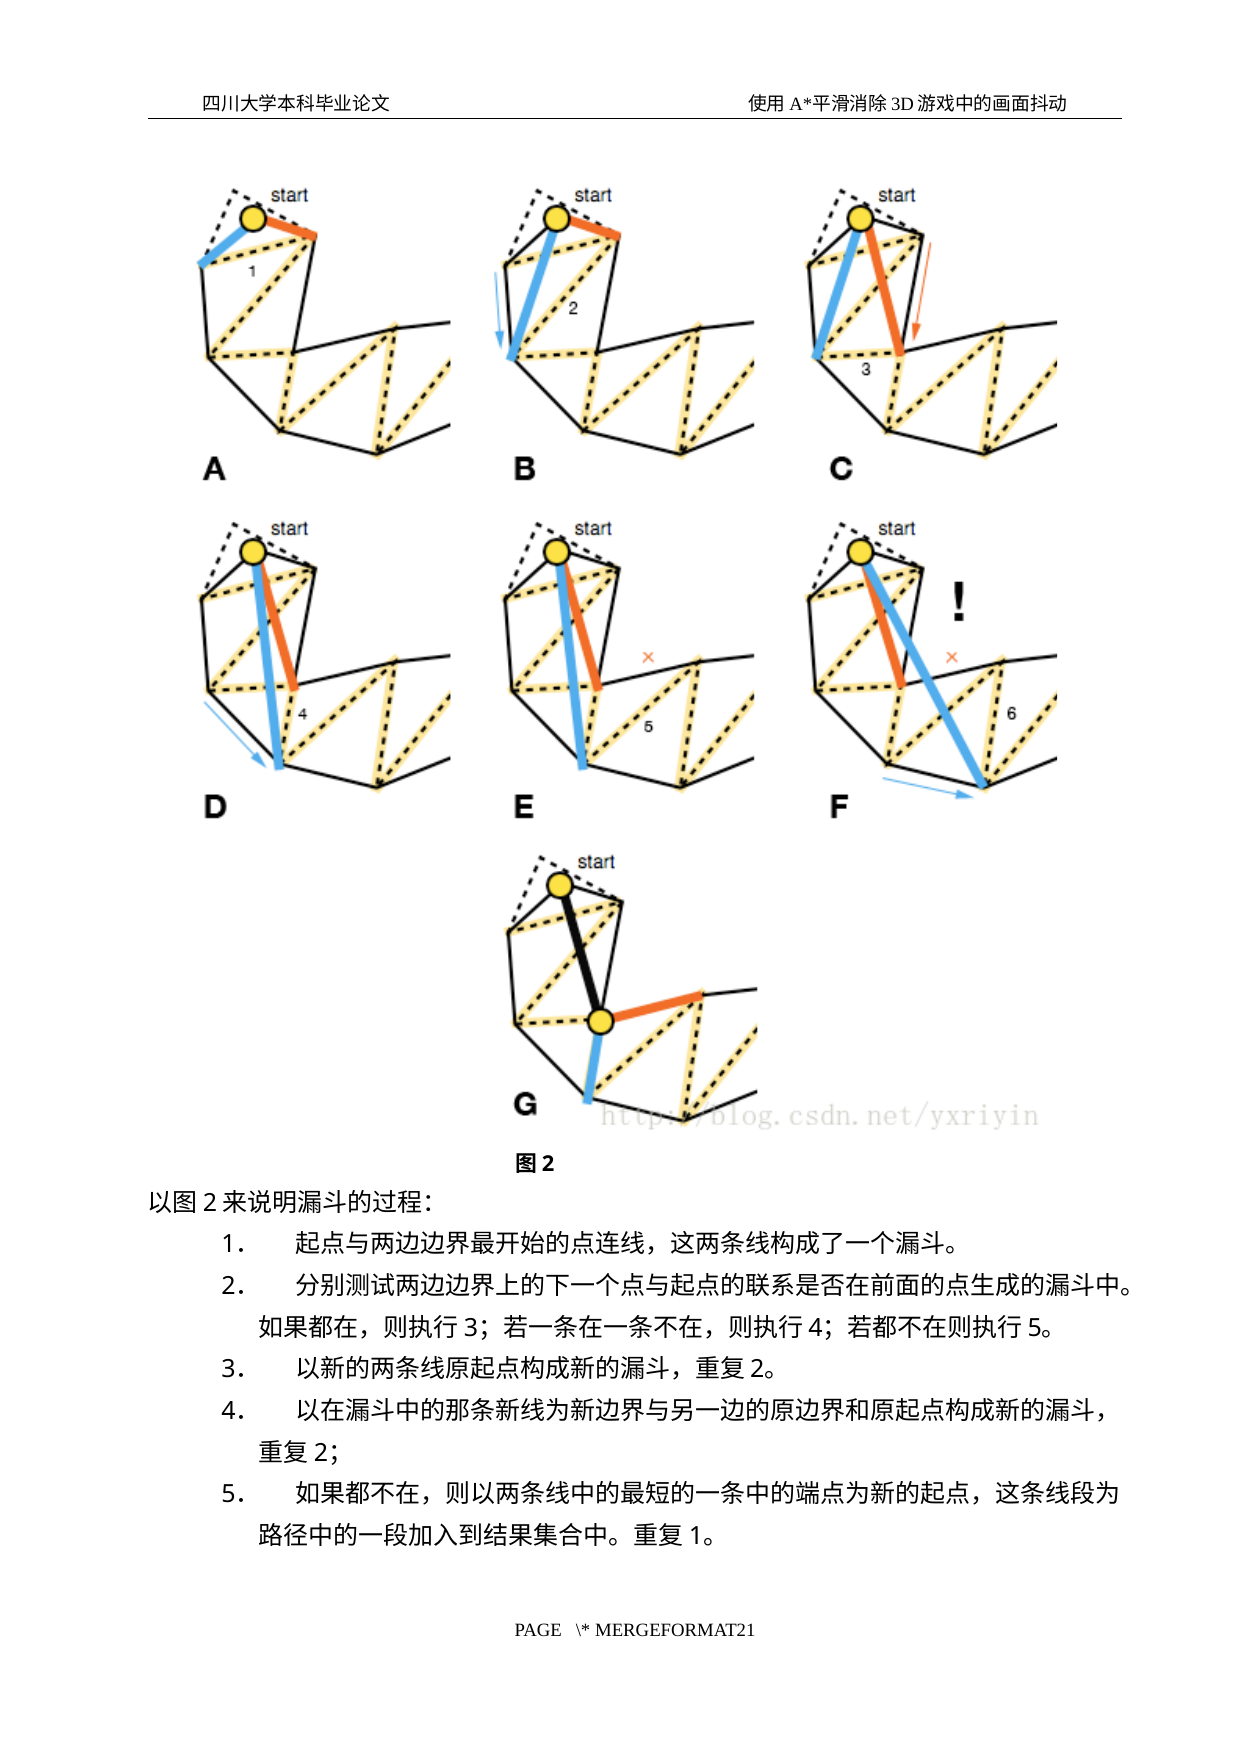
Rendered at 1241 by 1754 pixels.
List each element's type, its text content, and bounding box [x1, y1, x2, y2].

text 图2 [148, 1146, 1122, 1178]
list 分别测试两边边界上的下一个点与起点的联系是否在前面的点生成的漏斗中。如果都在，则执行3；若一条在一条不在，则执行4；若都不在则执行5。 [221, 1261, 1122, 1344]
picture [147, 147, 1058, 1147]
list 起点与两边边界最开始的点连线，这两条线构成了一个漏斗。 [221, 1219, 1122, 1261]
list 以在漏斗中的那条新线为新边界与另一边的原边界和原起点构成新的漏斗，重复2； [221, 1386, 1122, 1469]
list 如果都不在，则以两条线中的最短的一条中的端点为新的起点，这条线段为路径中的一段加入到结果集合中。重复1。 [221, 1469, 1122, 1553]
text 以图2来说明漏斗的过程： [148, 1178, 1122, 1219]
list 以新的两条线原起点构成新的漏斗，重复2。 [221, 1344, 1122, 1386]
